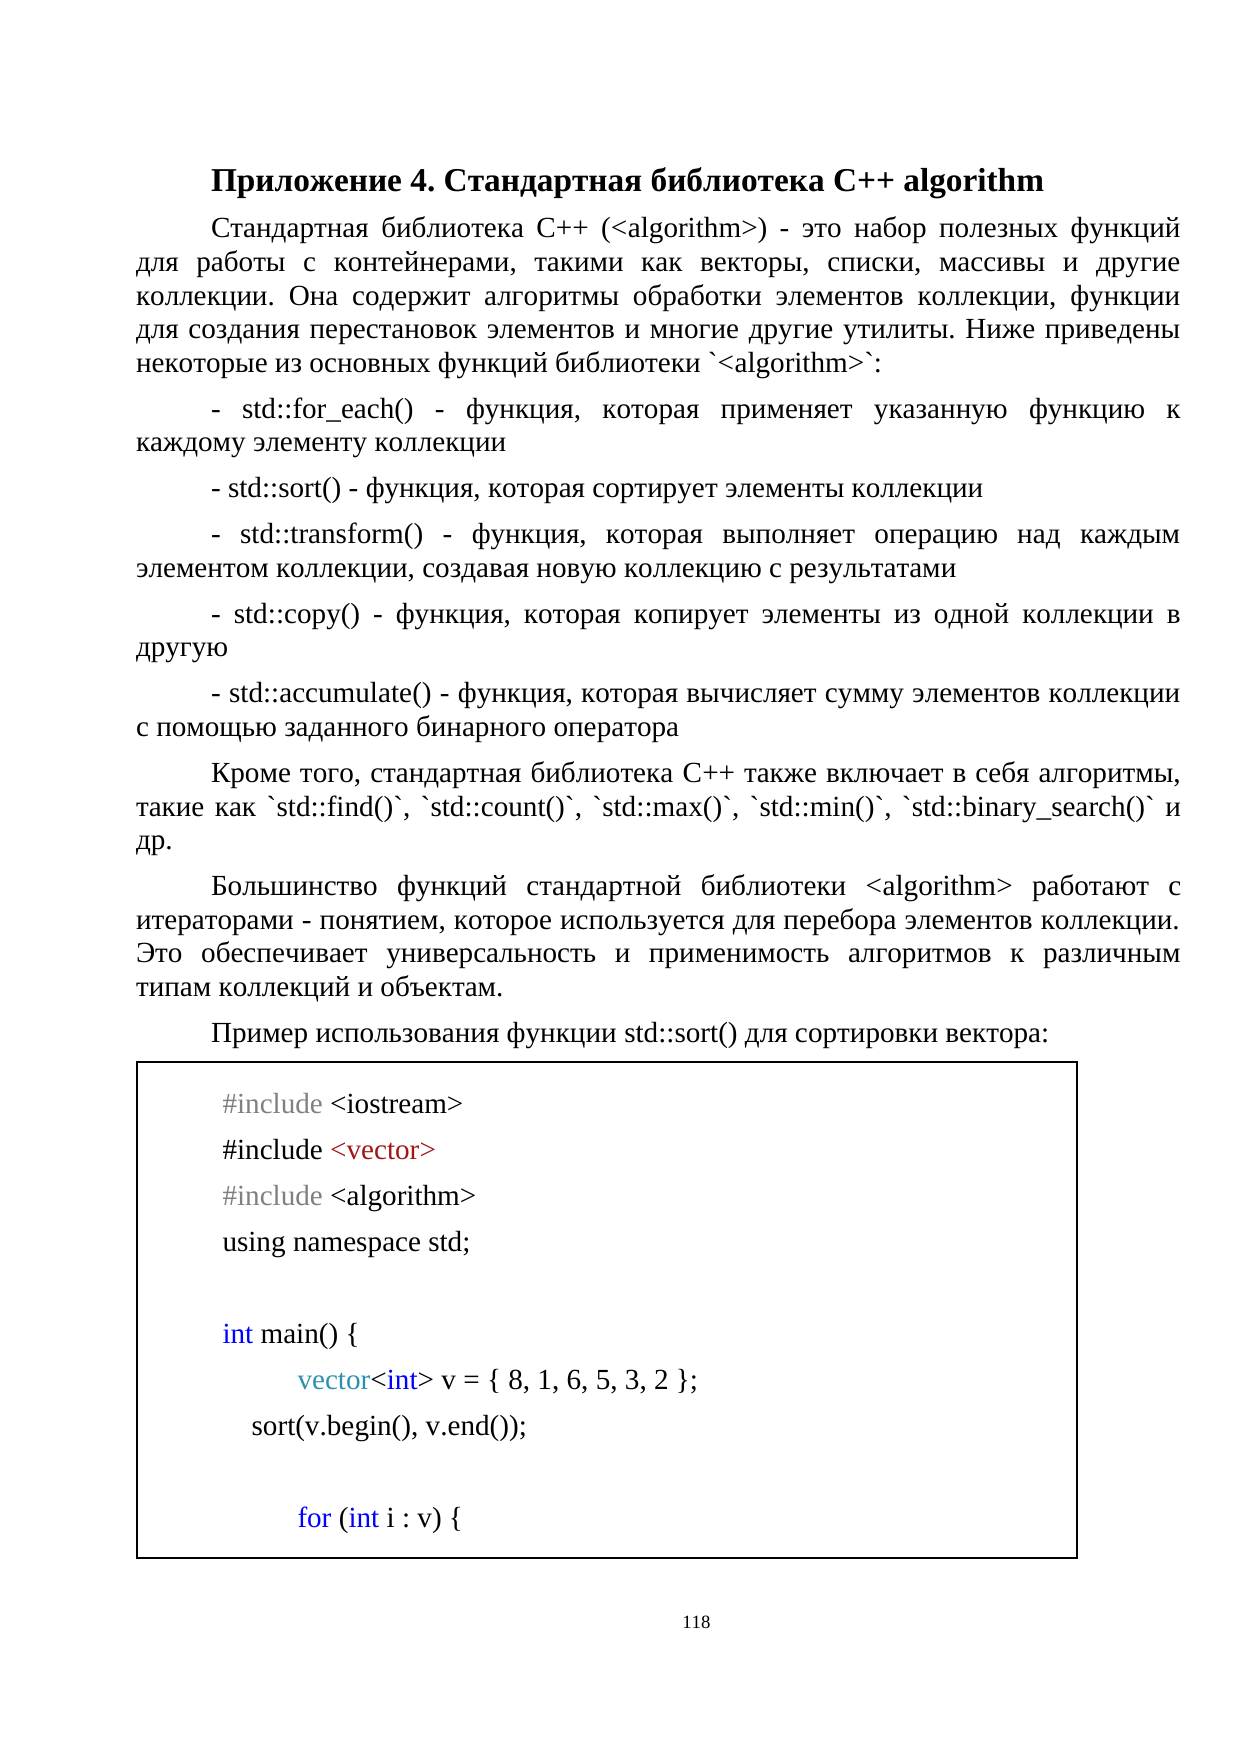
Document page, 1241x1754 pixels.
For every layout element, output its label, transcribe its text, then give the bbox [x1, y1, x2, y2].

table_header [138, 1063, 1076, 1557]
title Приложение 4. Стандартная библиотека С++ algorithm [136, 160, 1181, 198]
text - std::transform() - функция, которая выполняет операцию над каждым элементом коллекции, создавая новую коллекцию с результатами [136, 516, 1181, 583]
text Большинство функций стандартной библиотеки <algorithm> работают с итераторами - понятием, которое используется для перебора элементов коллекции. Это обеспечивает универсальность и применимость алгоритмов к различным типам коллекций и объектам. [136, 868, 1181, 1002]
text - std::accumulate() - функция, которая вычисляет сумму элементов коллекции с помощью заданного бинарного оператора [136, 676, 1181, 743]
text Пример использования функции std::sort() для сортировки вектора: [136, 1015, 1181, 1048]
text - std::sort() - функция, которая сортирует элементы коллекции [136, 470, 1181, 504]
text - std::copy() - функция, которая копирует элементы из одной коллекции в другую [136, 596, 1181, 663]
text - std::for_each() - функция, которая применяет указанную функцию к каждому элементу коллекции [136, 391, 1181, 458]
text Кроме того, стандартная библиотека C++ также включает в себя алгоритмы, такие как `std::find()`, `std::count()`, `std::max()`, `std::min()`, `std::binary_search()` и др. [136, 755, 1181, 856]
text Стандартная библиотека С++ (<algorithm>) - это набор полезных функций для работы с контейнерами, такими как векторы, списки, массивы и другие коллекции. Она содержит алгоритмы обработки элементов коллекции, функции для создания перестановок элементов и многие другие утилиты. Ниже приведены некоторые из основных функций библиотеки `<algorithm>`: [136, 211, 1181, 378]
